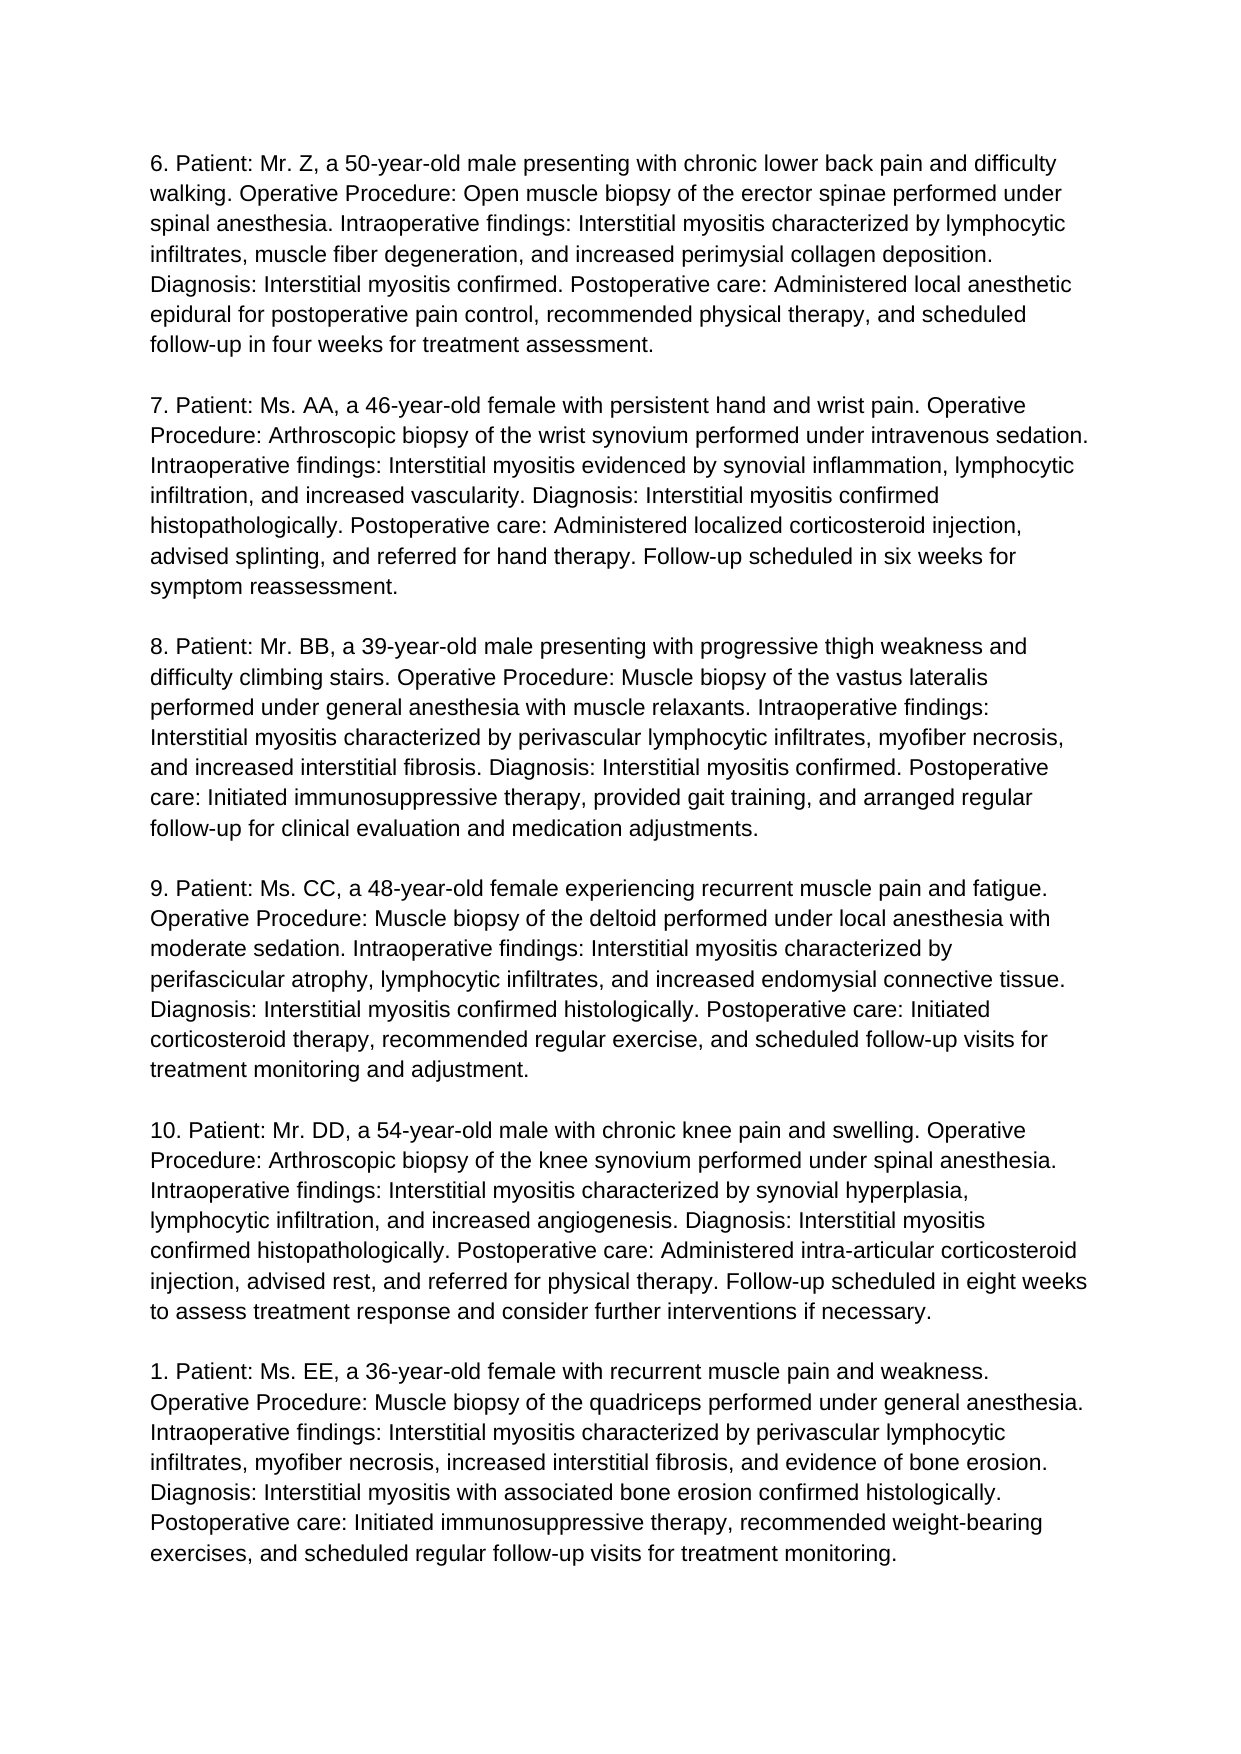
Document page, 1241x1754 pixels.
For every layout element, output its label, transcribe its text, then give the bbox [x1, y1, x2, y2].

text 10. Patient: Mr. DD, a 54-year-old male with chronic knee pain and swelling. Operative Procedure: Arthroscopic biopsy of the knee synovium performed under spinal anesthesia. Intraoperative findings: Interstitial myositis characterized by synovial hyperplasia, lymphocytic infiltration, and increased angiogenesis. Diagnosis: Interstitial myositis confirmed histopathologically. Postoperative care: Administered intra-articular corticosteroid injection, advised rest, and referred for physical therapy. Follow-up scheduled in eight weeks to assess treatment response and consider further interventions if necessary. [150, 1117, 1090, 1324]
text 9. Patient: Ms. CC, a 48-year-old female experiencing recurrent muscle pain and fatigue. Operative Procedure: Muscle biopsy of the deltoid performed under local anesthesia with moderate sedation. Intraoperative findings: Interstitial myositis characterized by perifascicular atrophy, lymphocytic infiltrates, and increased endomysial connective tissue. Diagnosis: Interstitial myositis confirmed histologically. Postoperative care: Initiated corticosteroid therapy, recommended regular exercise, and scheduled follow-up visits for treatment monitoring and adjustment. [150, 875, 1090, 1083]
text 7. Patient: Ms. AA, a 46-year-old female with persistent hand and wrist pain. Operative Procedure: Arthroscopic biopsy of the wrist synovium performed under intravenous sedation. Intraoperative findings: Interstitial myositis evidenced by synovial inflammation, lymphocytic infiltration, and increased vascularity. Diagnosis: Interstitial myositis confirmed histopathologically. Postoperative care: Administered localized corticosteroid injection, advised splinting, and referred for hand therapy. Follow-up scheduled in six weeks for symptom reassessment. [150, 392, 1090, 599]
text 1. Patient: Ms. EE, a 36-year-old female with recurrent muscle pain and weakness. Operative Procedure: Muscle biopsy of the quadriceps performed under general anesthesia. Intraoperative findings: Interstitial myositis characterized by perivascular lymphocytic infiltrates, myofiber necrosis, increased interstitial fibrosis, and evidence of bone erosion. Diagnosis: Interstitial myositis with associated bone erosion confirmed histologically. Postoperative care: Initiated immunosuppressive therapy, recommended weight-bearing exercises, and scheduled regular follow-up visits for treatment monitoring. [150, 1358, 1090, 1566]
text 6. Patient: Mr. Z, a 50-year-old male presenting with chronic lower back pain and difficulty walking. Operative Procedure: Open muscle biopsy of the erector spinae performed under spinal anesthesia. Intraoperative findings: Interstitial myositis characterized by lymphocytic infiltrates, muscle fiber degeneration, and increased perimysial collagen deposition. Diagnosis: Interstitial myositis confirmed. Postoperative care: Administered local anesthetic epidural for postoperative pain control, recommended physical therapy, and scheduled follow-up in four weeks for treatment assessment. [150, 150, 1090, 358]
text 8. Patient: Mr. BB, a 39-year-old male presenting with progressive thigh weakness and difficulty climbing stairs. Operative Procedure: Muscle biopsy of the vastus lateralis performed under general anesthesia with muscle relaxants. Intraoperative findings: Interstitial myositis characterized by perivascular lymphocytic infiltrates, myofiber necrosis, and increased interstitial fibrosis. Diagnosis: Interstitial myositis confirmed. Postoperative care: Initiated immunosuppressive therapy, provided gait training, and arranged regular follow-up for clinical evaluation and medication adjustments. [150, 633, 1090, 841]
